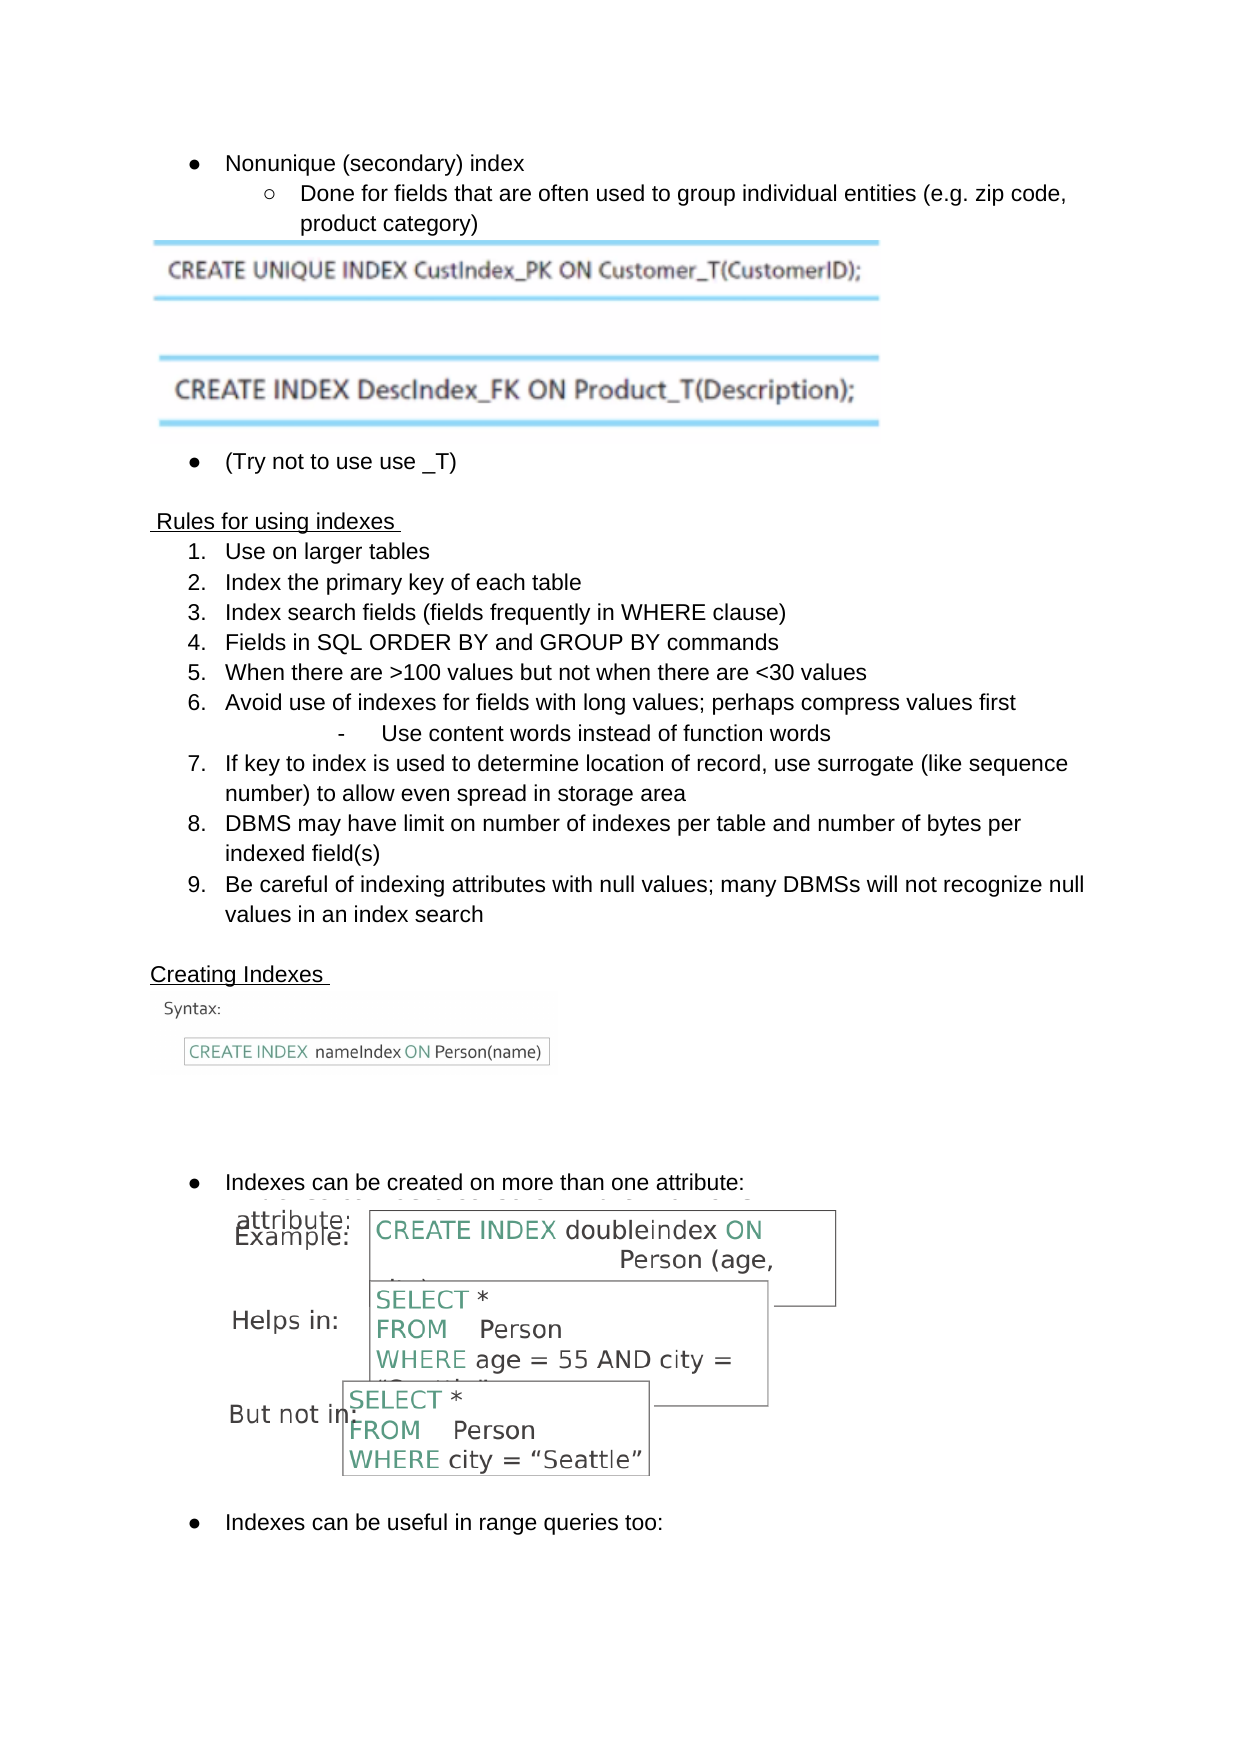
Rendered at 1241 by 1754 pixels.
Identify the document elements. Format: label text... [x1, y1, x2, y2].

picture [150, 991, 559, 1075]
list Use on larger tables [187, 538, 1090, 564]
text Rules for using indexes [150, 508, 1090, 534]
list Use content words instead of function words [337, 719, 1090, 746]
list Index search fields (fields frequently in WHERE clause) [187, 599, 1090, 625]
list DBMS may have limit on number of indexes per table and number of bytes per indexed field(s) [187, 810, 1090, 867]
text Creating Indexes [150, 961, 1090, 987]
list Indexes can be useful in range queries too: [187, 1509, 1090, 1536]
list Nonunique (secondary) index [187, 150, 1090, 176]
list When there are >100 values but not when there are <30 values [187, 659, 1090, 685]
picture [225, 1199, 874, 1476]
list (Try not to use use _T) [187, 448, 1090, 474]
list Index the primary key of each table [187, 568, 1090, 595]
picture [150, 240, 882, 444]
list Avoid use of indexes for fields with long values; perhaps compress values first [187, 689, 1090, 716]
list If key to index is used to determine location of record, use surrogate (like sequence number) to allow even spread in storage area [187, 750, 1090, 806]
list Be careful of indexing attributes with null values; many DBMSs will not recognize null values in an index search [187, 871, 1090, 927]
list Done for fields that are often used to group individual entities (e.g. zip code, product category) [262, 180, 1090, 237]
list Fields in SQL ORDER BY and GROUP BY commands [187, 629, 1090, 655]
list Indexes can be created on more than one attribute: [187, 1169, 1090, 1196]
